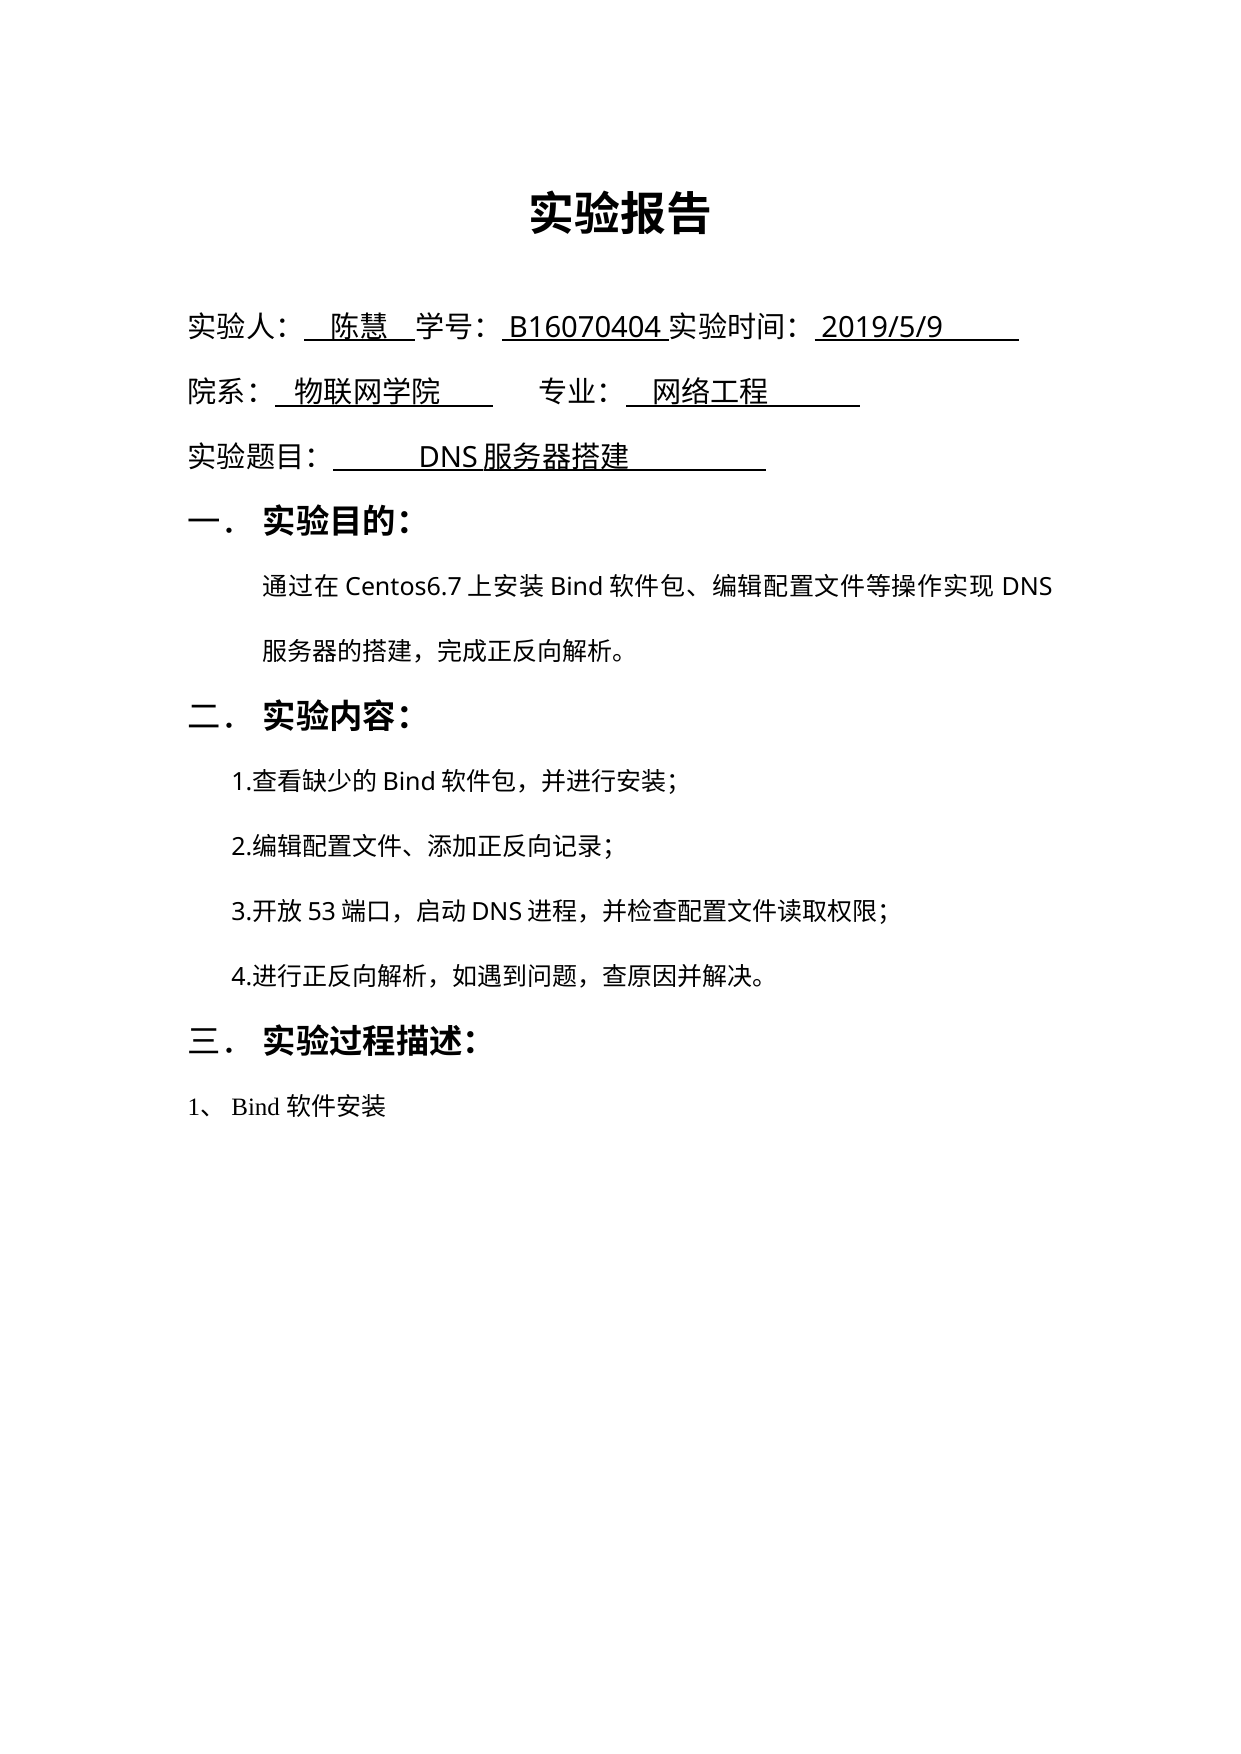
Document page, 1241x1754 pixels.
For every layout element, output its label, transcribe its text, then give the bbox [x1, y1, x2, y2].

text 实验人： 陈慧 学号： B16070404 实验时间： 2019/5/9 [187, 292, 1053, 357]
list 实验过程描述： [187, 1007, 1053, 1072]
text 1、 Bind 软件安装 [187, 1072, 1053, 1137]
text 实验报告 [187, 162, 1053, 259]
list 实验内容： [187, 682, 1053, 747]
list 通过在Centos6.7上安装Bind软件包、编辑配置文件等操作实现DNS服务器的搭建，完成正反向解析。 [262, 552, 1053, 682]
text 1.查看缺少的Bind软件包，并进行安装； [187, 747, 1053, 812]
text 3.开放53端口，启动DNS进程，并检查配置文件读取权限； [187, 877, 1053, 942]
list 实验目的： [187, 487, 1053, 552]
text 院系： 物联网学院 专业： 网络工程 [187, 357, 1053, 422]
text 实验题目： DNS服务器搭建 [187, 422, 1053, 487]
text 2.编辑配置文件、添加正反向记录； [187, 812, 1053, 877]
text 4.进行正反向解析，如遇到问题，查原因并解决。 [187, 942, 1053, 1007]
